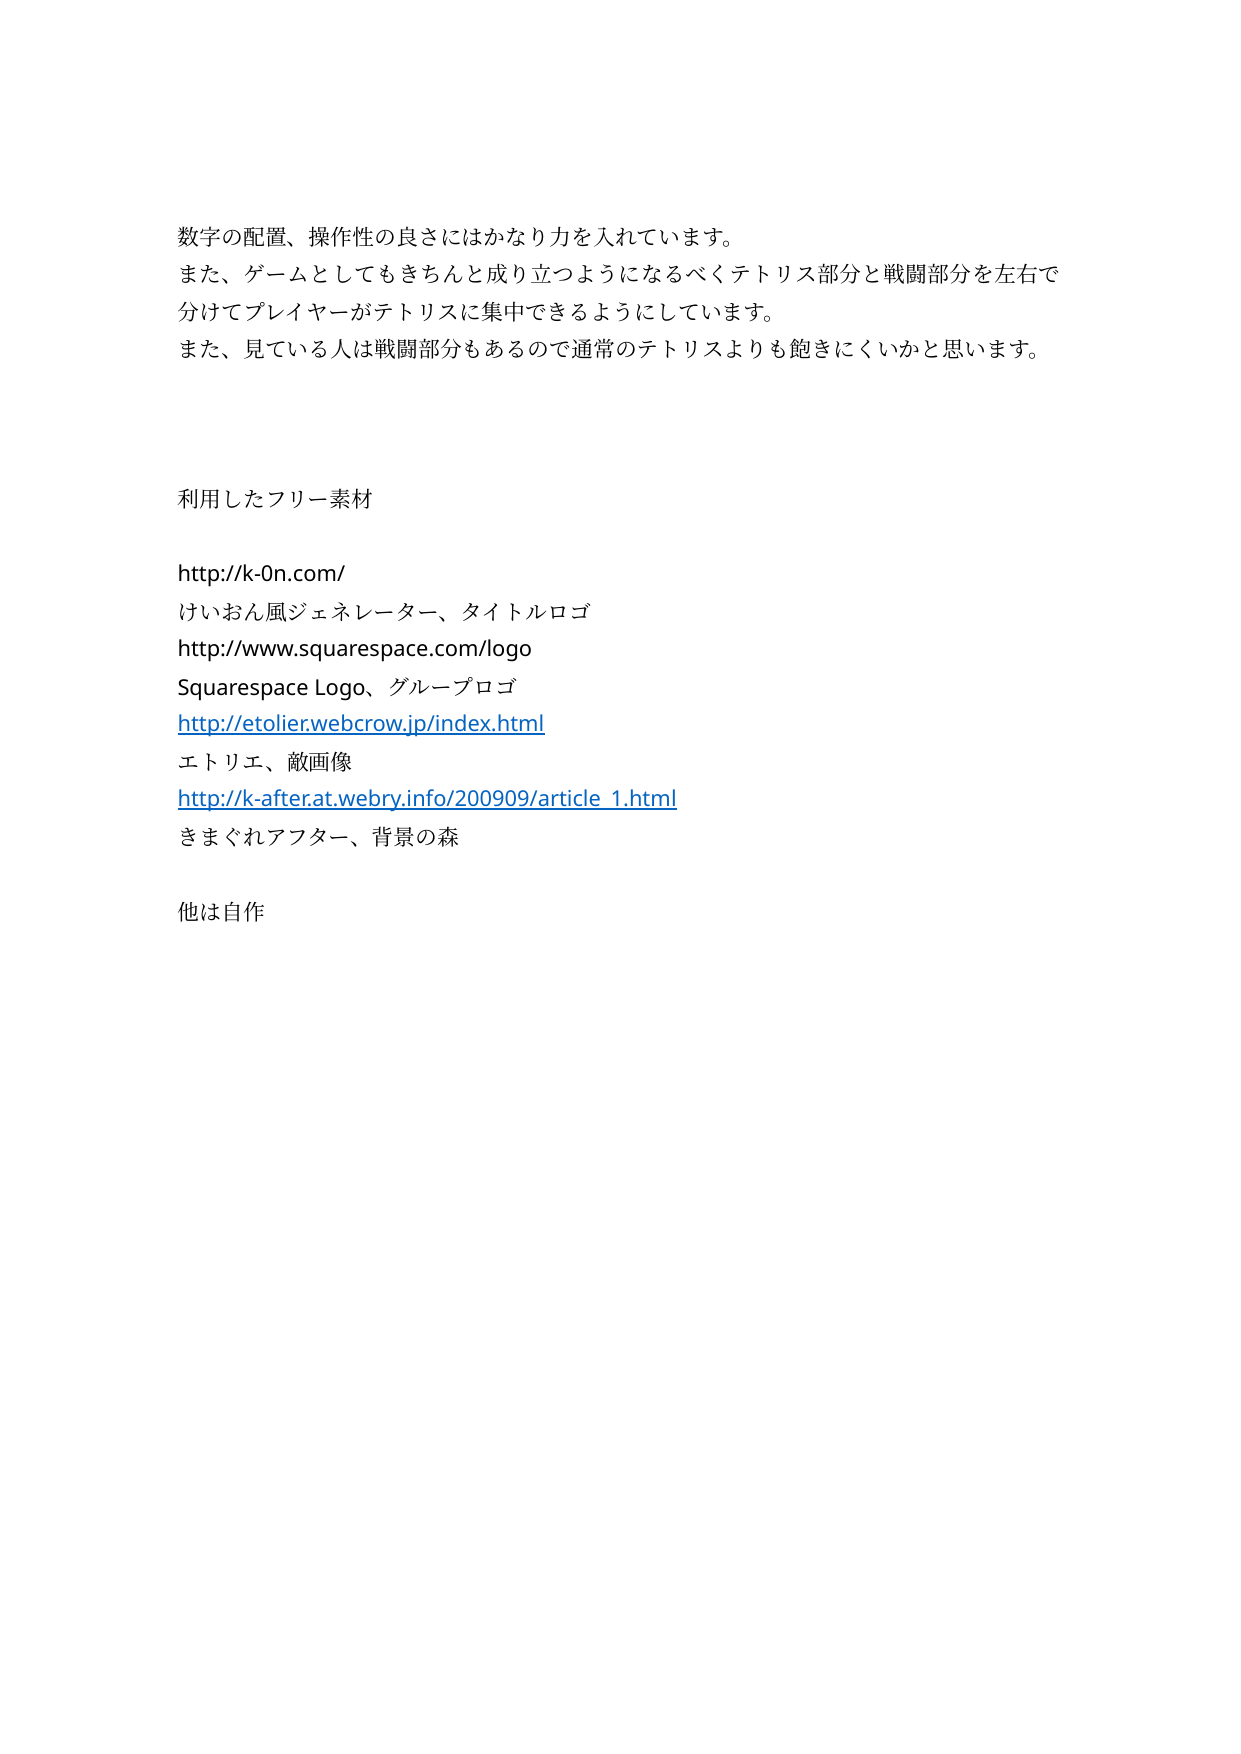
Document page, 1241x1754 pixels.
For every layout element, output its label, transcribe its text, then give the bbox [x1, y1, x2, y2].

text http://etolier.webcrow.jp/index.html [177, 704, 1063, 742]
text また、見ている人は戦闘部分もあるので通常のテトリスよりも飽きにくいかと思います。 [177, 329, 1063, 367]
text http://k-0n.com/ [177, 554, 1063, 592]
text 他は自作 [177, 892, 1063, 929]
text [177, 217, 1063, 254]
text http://www.squarespace.com/logo [177, 629, 1063, 667]
text エトリエ、敵画像 [177, 742, 1063, 779]
text http://k-after.at.webry.info/200909/article_1.html [177, 779, 1063, 817]
text きまぐれアフター、背景の森 [177, 817, 1063, 854]
text けいおん風ジェネレーター、タイトルロゴ [177, 592, 1063, 629]
text 利用したフリー素材 [177, 479, 1063, 517]
text また、ゲームとしてもきちんと成り立つようになるべくテトリス部分と戦闘部分を左右で分けてプレイヤーがテトリスに集中できるようにしています。 [177, 254, 1063, 329]
text Squarespace Logo、グループロゴ [177, 667, 1063, 704]
